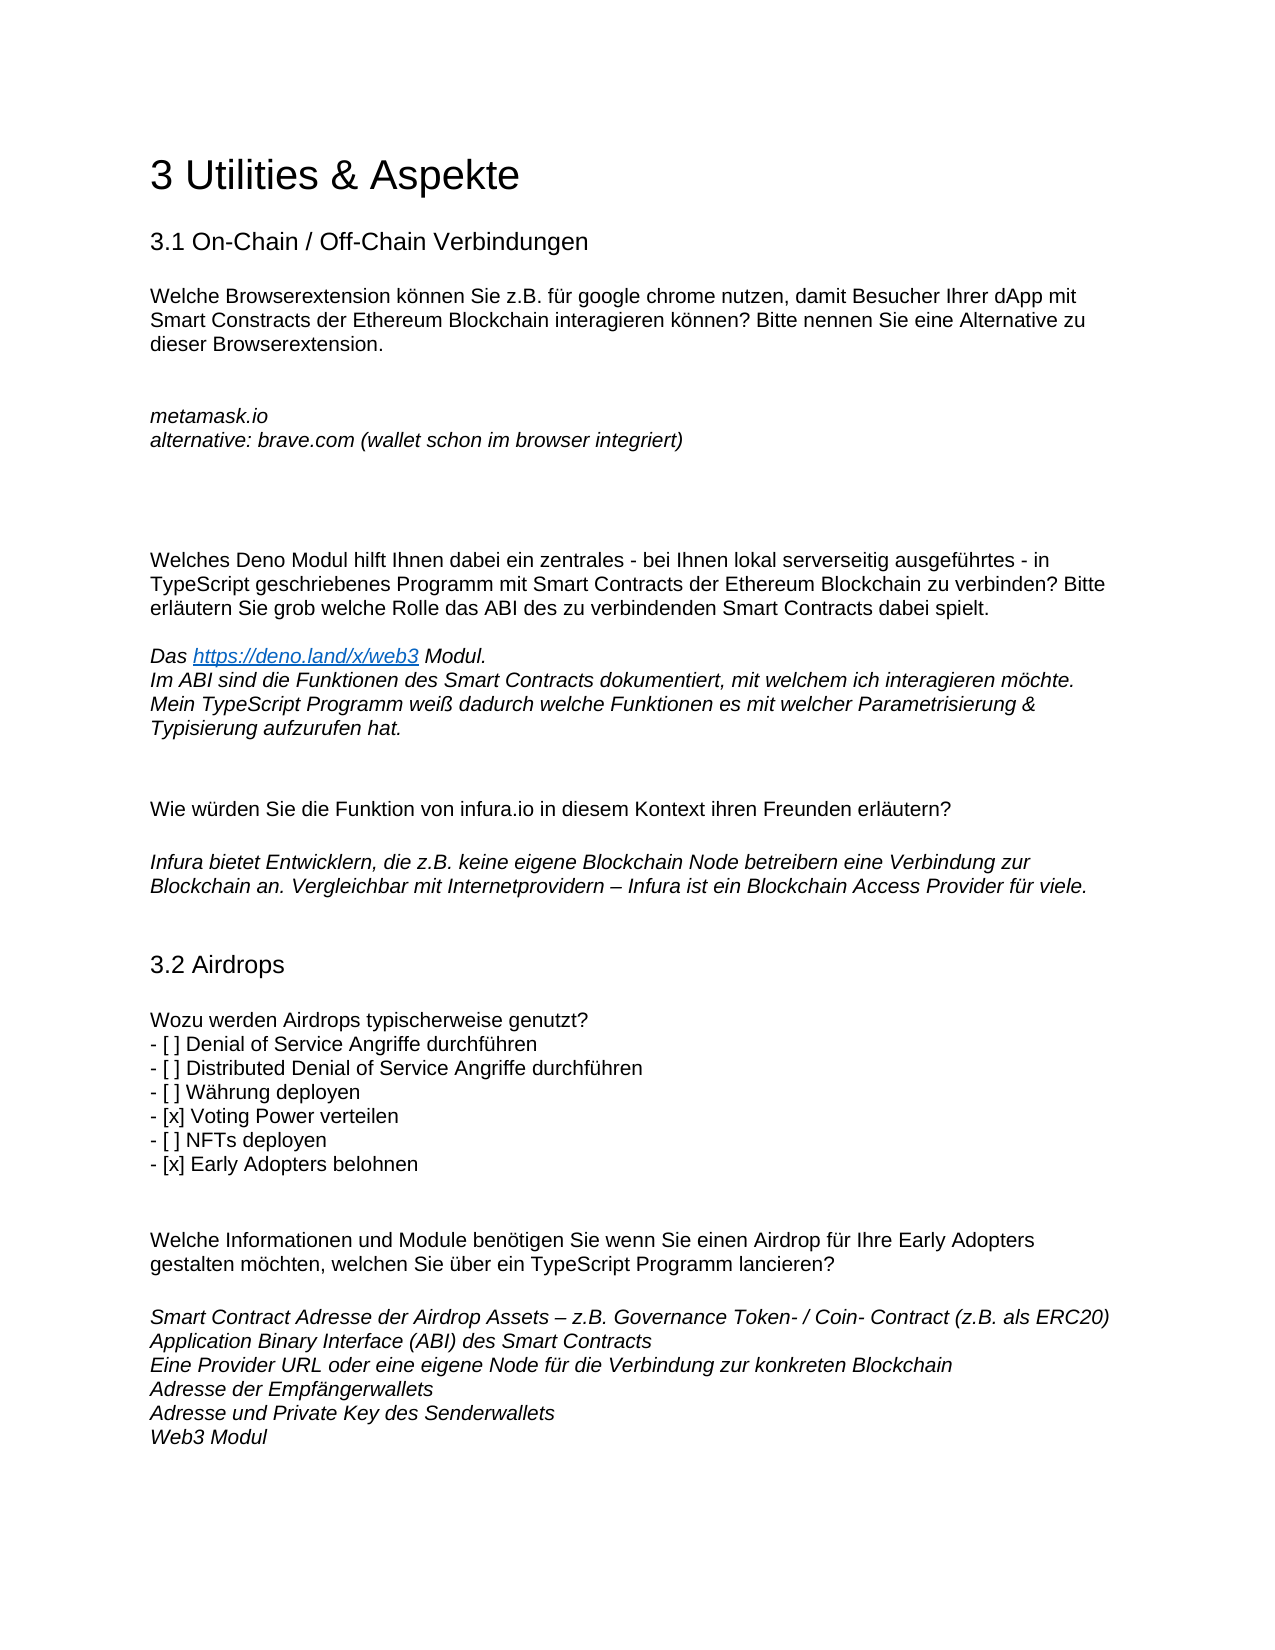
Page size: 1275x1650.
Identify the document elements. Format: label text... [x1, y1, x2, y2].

text - [ ] NFTs deployen [150, 1127, 1125, 1151]
text Welche Informationen und Module benötigen Sie wenn Sie einen Airdrop für Ihre Early Adopters gestalten möchten, welchen Sie über ein TypeScript Programm lancieren? [150, 1228, 1125, 1276]
text Wie würden Sie die Funktion von infura.io in diesem Kontext ihren Freunden erläutern? [150, 797, 1125, 821]
text Smart Contract Adresse der Airdrop Assets – z.B. Governance Token- / Coin- Contract (z.B. als ERC20) [150, 1305, 1125, 1329]
text metamask.io [150, 404, 1125, 428]
text Adresse und Private Key des Senderwallets [150, 1401, 1125, 1424]
text Adresse der Empfängerwallets [150, 1377, 1125, 1401]
text - [x] Voting Power verteilen [150, 1103, 1125, 1127]
text 3.2 Airdrops [150, 950, 1125, 979]
text - [ ] Währung deployen [150, 1079, 1125, 1103]
text Application Binary Interface (ABI) des Smart Contracts [150, 1329, 1125, 1353]
text - [ ] Denial of Service Angriffe durchführen [150, 1032, 1125, 1056]
text Welches Deno Modul hilft Ihnen dabei ein zentrales - bei Ihnen lokal serverseitig ausgeführtes - in TypeScript geschriebenes Programm mit Smart Contracts der Ethereum Blockchain zu verbinden? Bitte erläutern Sie grob welche Rolle das ABI des zu verbindenden Smart Contracts dabei spielt. [150, 548, 1125, 619]
text Infura bietet Entwicklern, die z.B. keine eigene Blockchain Node betreibern eine Verbindung zur Blockchain an. Vergleichbar mit Internetprovidern – Infura ist ein Blockchain Access Provider für viele. [150, 849, 1125, 897]
text - [x] Early Adopters belohnen [150, 1151, 1125, 1175]
text 3 Utilities & Aspekte [150, 150, 1125, 198]
text - [ ] Distributed Denial of Service Angriffe durchführen [150, 1056, 1125, 1079]
text Wozu werden Airdrops typischerweise genutzt? [150, 1008, 1125, 1032]
text Im ABI sind die Funktionen des Smart Contracts dokumentiert, mit welchem ich interagieren möchte. Mein TypeScript Programm weiß dadurch welche Funktionen es mit welcher Parametrisierung & Typisierung aufzurufen hat. [150, 667, 1125, 739]
text Eine Provider URL oder eine eigene Node für die Verbindung zur konkreten Blockchain [150, 1353, 1125, 1377]
text Das https://deno.land/x/web3 Modul. [150, 643, 1125, 667]
text 3.1 On-Chain / Off-Chain Verbindungen [150, 227, 1125, 255]
text Welche Browserextension können Sie z.B. für google chrome nutzen, damit Besucher Ihrer dApp mit Smart Constracts der Ethereum Blockchain interagieren können? Bitte nennen Sie eine Alternative zu dieser Browserextension. [150, 284, 1125, 356]
text alternative: brave.com (wallet schon im browser integriert) [150, 428, 1125, 452]
text Web3 Modul [150, 1424, 1125, 1448]
